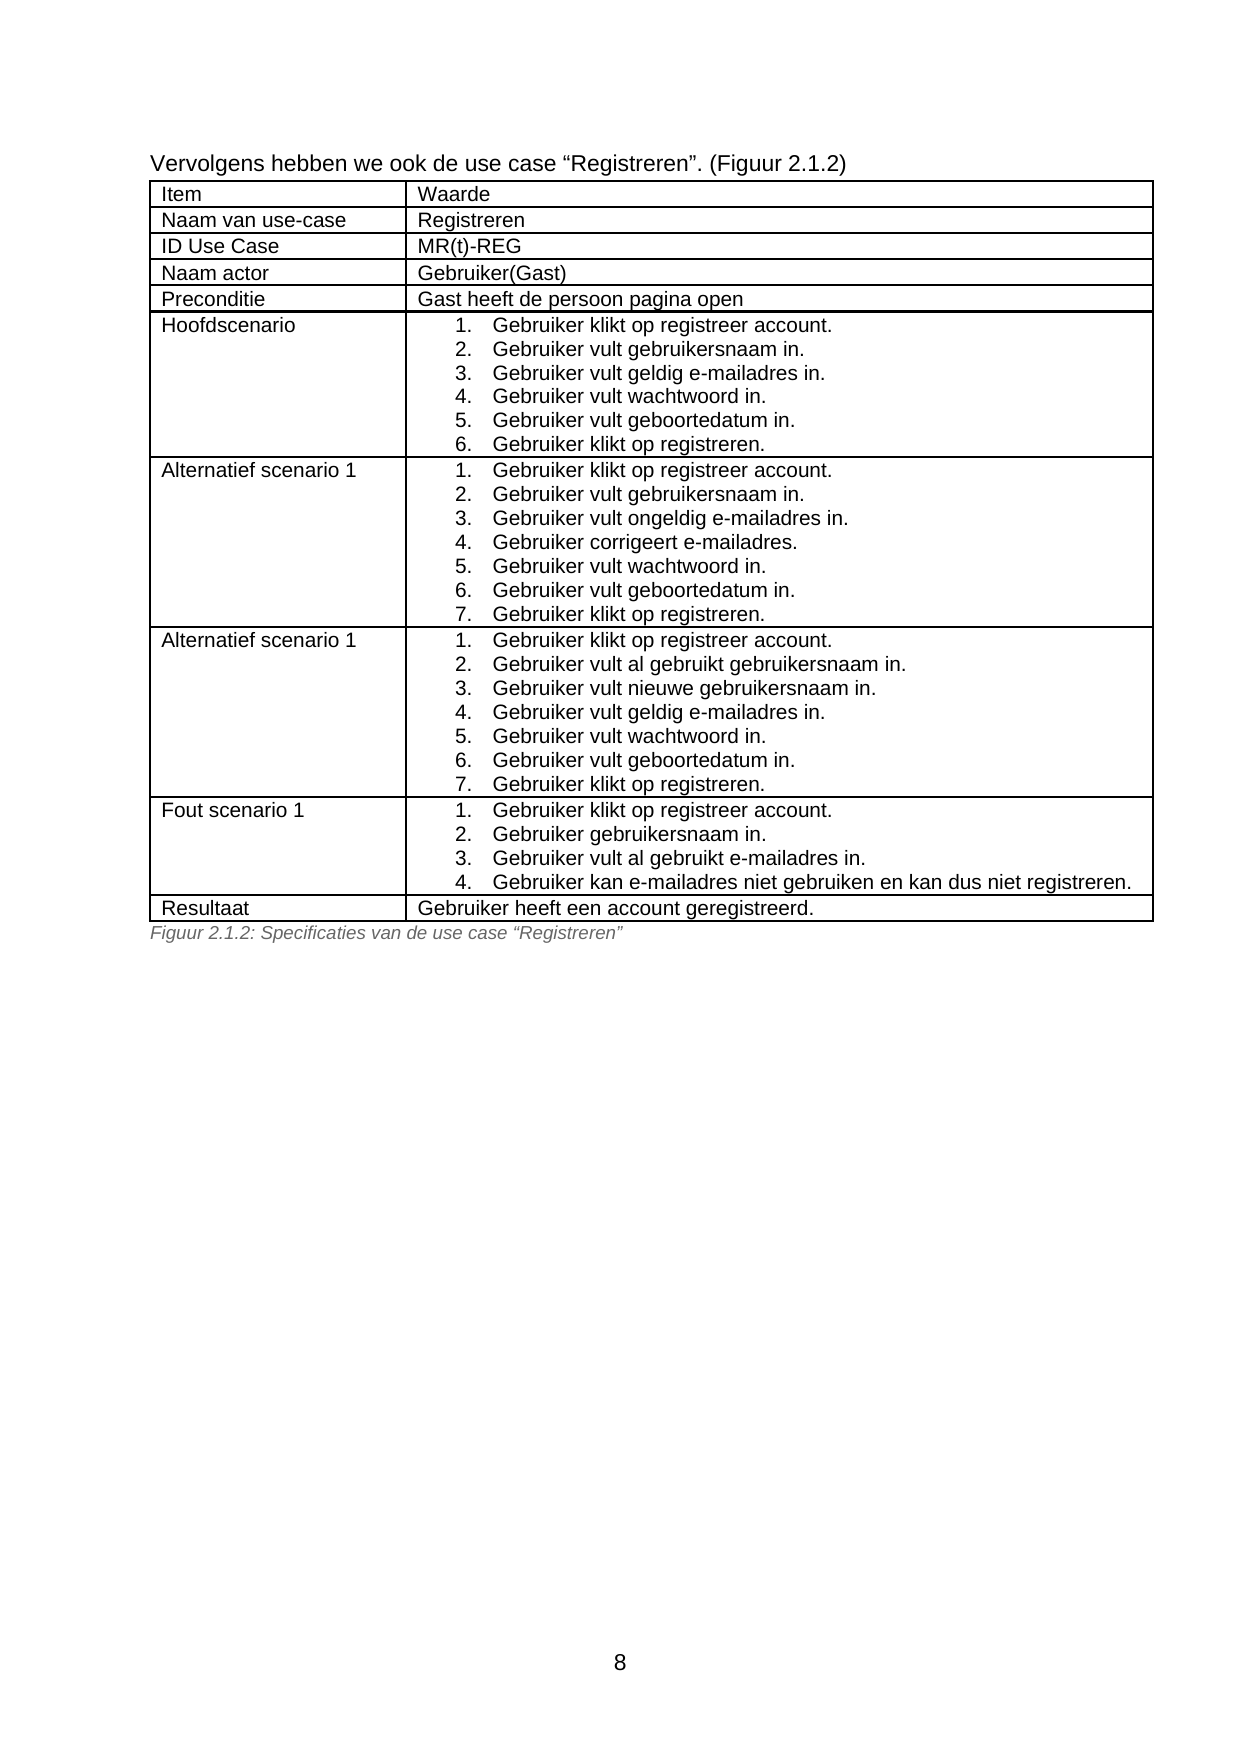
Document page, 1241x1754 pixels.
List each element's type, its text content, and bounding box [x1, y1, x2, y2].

table_cell Registreren [407, 208, 1152, 232]
text Figuur 2.1.2: Specificaties van de use case “Registreren” [150, 922, 1090, 1004]
table_cell Gebruiker klikt op registreer account. Gebruiker vult al gebruikt gebruikersnaam in. Gebruiker vult nieuwe gebruikersnaam in. Gebruiker vult geldig e-mailadres in. Gebruiker vult wachtwoord in. Gebruiker vult geboortedatum in. Gebruiker klikt op registreren. [407, 628, 1152, 796]
table_cell Gebruiker klikt op registreer account. Gebruiker vult gebruikersnaam in. Gebruiker vult geldig e-mailadres in. Gebruiker vult wachtwoord in. Gebruiker vult geboortedatum in. Gebruiker klikt op registreren. [407, 313, 1152, 456]
table_cell Gebruiker(Gast) [407, 260, 1152, 284]
table_header Item [151, 182, 405, 206]
table_cell Resultaat [151, 896, 405, 920]
table_cell Alternatief scenario 1 [151, 628, 405, 796]
table_cell Naam actor [151, 260, 405, 284]
table_cell Gebruiker klikt op registreer account. Gebruiker gebruikersnaam in. Gebruiker vult al gebruikt e-mailadres in. Gebruiker kan e-mailadres niet gebruiken en kan dus niet registreren. [407, 798, 1152, 894]
table_header Waarde [407, 182, 1152, 206]
table_cell Preconditie [151, 286, 405, 310]
text Vervolgens hebben we ook de use case “Registreren”. (Figuur 2.1.2) [150, 150, 1090, 176]
table_cell MR(t)-REG [407, 234, 1152, 258]
table_cell Naam van use-case [151, 208, 405, 232]
table_cell Fout scenario 1 [151, 798, 405, 894]
table_cell Alternatief scenario 1 [151, 458, 405, 626]
table_cell Gebruiker heeft een account geregistreerd. [407, 896, 1152, 920]
table_cell Gebruiker klikt op registreer account. Gebruiker vult gebruikersnaam in. Gebruiker vult ongeldig e-mailadres in. Gebruiker corrigeert e-mailadres. Gebruiker vult wachtwoord in. Gebruiker vult geboortedatum in. Gebruiker klikt op registreren. [407, 458, 1152, 626]
table_cell Hoofdscenario [151, 313, 405, 456]
table_cell ID Use Case [151, 234, 405, 258]
table_cell Gast heeft de persoon pagina open [407, 286, 1152, 310]
